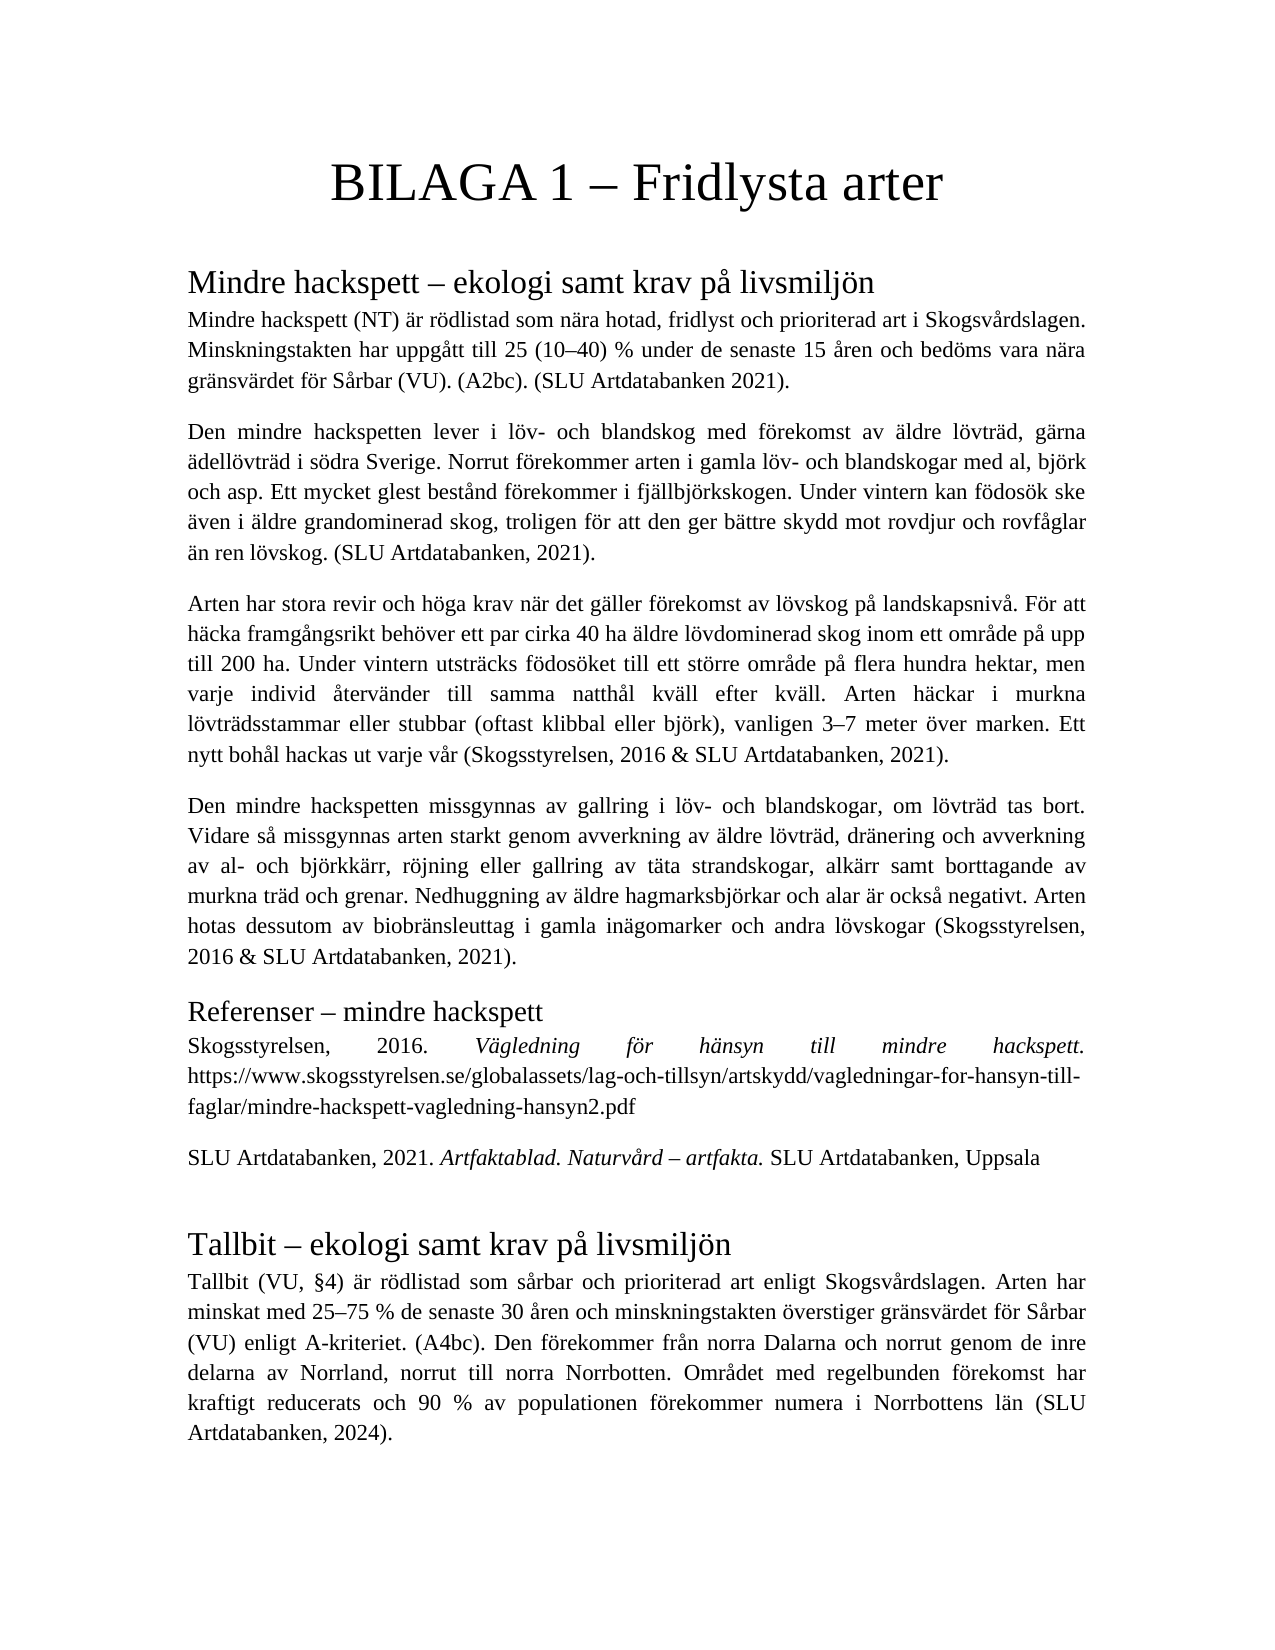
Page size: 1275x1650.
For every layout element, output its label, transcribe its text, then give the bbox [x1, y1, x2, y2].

text Den mindre hackspetten lever i löv- och blandskog med förekomst av äldre lövträd, gärna ädellövträd i södra Sverige. Norrut förekommer arten i gamla löv- och blandskogar med al, björk och asp. Ett mycket glest bestånd förekommer i fjällbjörkskogen. Under vintern kan födosök ske även i äldre grandominerad skog, troligen för att den ger bättre skydd mot rovdjur och rovfåglar än ren lövskog. (SLU Artdatabanken, 2021). [187, 418, 1087, 565]
subtitle Mindre hackspett – ekologi samt krav på livsmiljön [187, 262, 1087, 301]
text Mindre hackspett (NT) är rödlistad som nära hotad, fridlyst och prioriterad art i Skogsvårdslagen. Minskningstakten har uppgått till 25 (10–40) % under de senaste 15 åren och bedöms vara nära gränsvärdet för Sårbar (VU). (A2bc). (SLU Artdatabanken 2021). [187, 306, 1087, 393]
subtitle Tallbit – ekologi samt krav på livsmiljön [187, 1224, 1087, 1262]
subtitle Referenser – mindre hackspett [187, 994, 1087, 1027]
text Skogsstyrelsen, 2016. Vägledning för hänsyn till mindre hackspett. https://www.skogsstyrelsen.se/globalassets/lag-och-tillsyn/artskydd/vagledningar-for-hansyn-till-faglar/mindre-hackspett-vagledning-hansyn2.pdf [187, 1032, 1087, 1119]
text Tallbit (VU, §4) är rödlistad som sårbar och prioriterad art enligt Skogsvårdslagen. Arten har minskat med 25–75 % de senaste 30 åren och minskningstakten överstiger gränsvärdet för Sårbar (VU) enligt A-kriteriet. (A4bc). Den förekommer från norra Dalarna och norrut genom de inre delarna av Norrland, norrut till norra Norrbotten. Området med regelbunden förekomst har kraftigt reducerats och 90 % av populationen förekommer numera i Norrbottens län (SLU Artdatabanken, 2024). [187, 1268, 1087, 1446]
text SLU Artdatabanken, 2021. Artfaktablad. Naturvård – artfakta. SLU Artdatabanken, Uppsala [187, 1144, 1087, 1170]
text Arten har stora revir och höga krav när det gäller förekomst av lövskog på landskapsnivå. För att häcka framgångsrikt behöver ett par cirka 40 ha äldre lövdominerad skog inom ett område på upp till 200 ha. Under vintern utsträcks födosöket till ett större område på flera hundra hektar, men varje individ återvänder till samma natthål kväll efter kväll. Arten häckar i murkna lövträdsstammar eller stubbar (oftast klibbal eller björk), vanligen 3–7 meter över marken. Ett nytt bohål hackas ut varje vår (Skogsstyrelsen, 2016 & SLU Artdatabanken, 2021). [187, 590, 1087, 767]
title BILAGA 1 – Fridlysta arter [187, 150, 1087, 212]
text Den mindre hackspetten missgynnas av gallring i löv- och blandskogar, om lövträd tas bort. Vidare så missgynnas arten starkt genom avverkning av äldre lövträd, dränering och avverkning av al- och björkkärr, röjning eller gallring av täta strandskogar, alkärr samt borttagande av murkna träd och grenar. Nedhuggning av äldre hagmarksbjörkar och alar är också negativt. Arten hotas dessutom av biobränsleuttag i gamla inägomarker och andra lövskogar (Skogsstyrelsen, 2016 & SLU Artdatabanken, 2021). [187, 792, 1087, 969]
